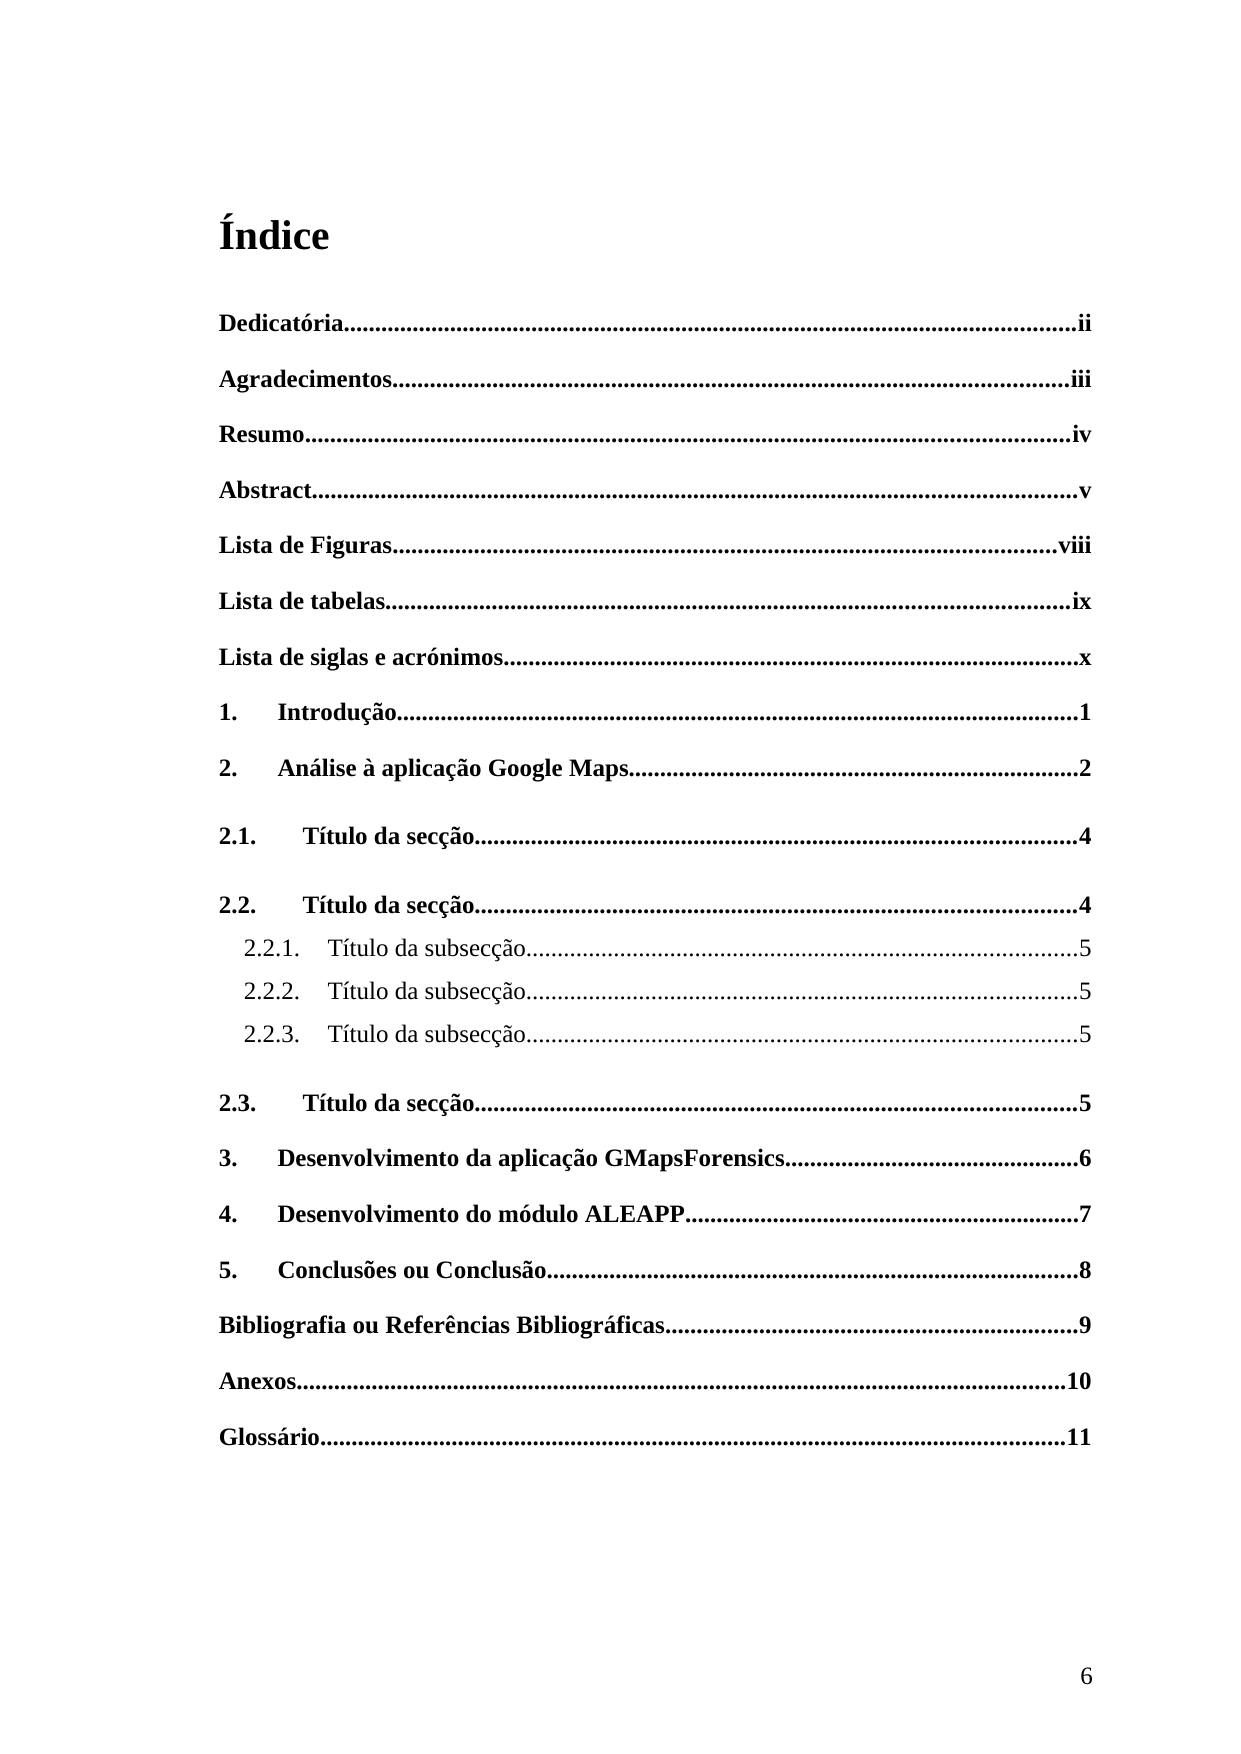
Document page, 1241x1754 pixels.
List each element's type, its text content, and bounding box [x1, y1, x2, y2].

text 2.2. Título da secção 4 [177, 890, 1092, 918]
text Dedicatória ii [177, 308, 1092, 337]
text Abstract v [177, 475, 1092, 504]
text Agradecimentos iii [177, 364, 1092, 392]
text Bibliografia ou Referências Bibliográficas 9 [177, 1311, 1092, 1339]
text Lista de siglas e acrónimos x [177, 642, 1092, 671]
text Lista de tabelas ix [177, 586, 1092, 615]
text 5. Conclusões ou Conclusão 8 [177, 1255, 1092, 1283]
text 4. Desenvolvimento do módulo ALEAPP 7 [177, 1199, 1092, 1228]
text Lista de Figuras viii [177, 531, 1092, 559]
text Anexos 10 [177, 1366, 1092, 1395]
text 2.2.2. Título da subsecção 5 [202, 976, 1092, 1005]
text Glossário 11 [177, 1422, 1092, 1451]
text 3. Desenvolvimento da aplicação GMapsForensics 6 [177, 1143, 1092, 1172]
text Resumo iv [177, 419, 1092, 448]
text 1. Introdução 1 [177, 697, 1092, 726]
text Índice [177, 210, 1092, 258]
text 2. Análise à aplicação Google Maps 2 [177, 753, 1092, 782]
text 2.3. Título da secção 5 [177, 1088, 1092, 1116]
text 2.1. Título da secção 4 [177, 821, 1092, 850]
text 2.2.3. Título da subsecção 5 [202, 1019, 1092, 1048]
text 2.2.1. Título da subsecção 5 [202, 933, 1092, 962]
